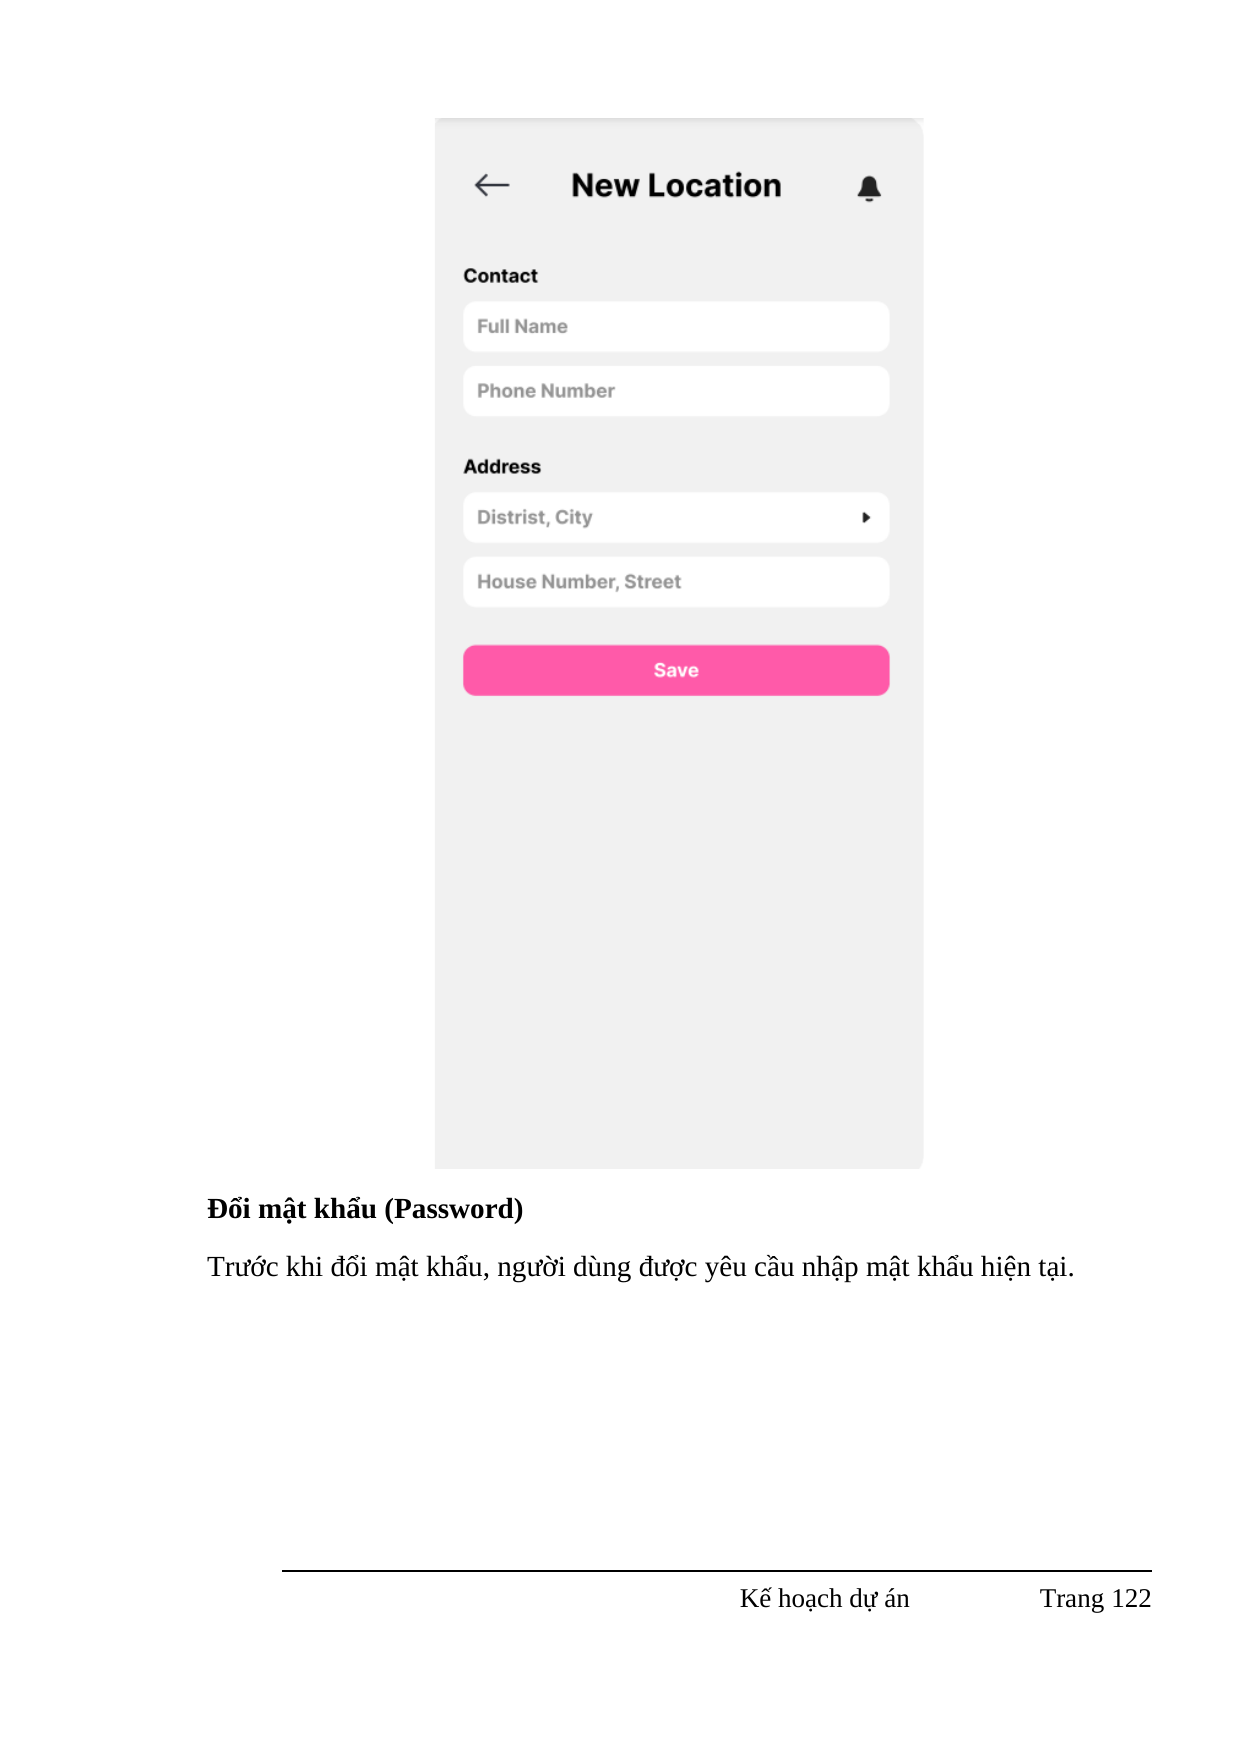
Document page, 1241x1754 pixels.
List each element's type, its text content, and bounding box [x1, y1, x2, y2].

text Đổi mật khẩu (Password) [207, 1191, 1152, 1225]
text Trước khi đổi mật khẩu, người dùng được yêu cầu nhập mật khẩu hiện tại. [207, 1249, 1152, 1283]
picture [434, 118, 924, 1169]
